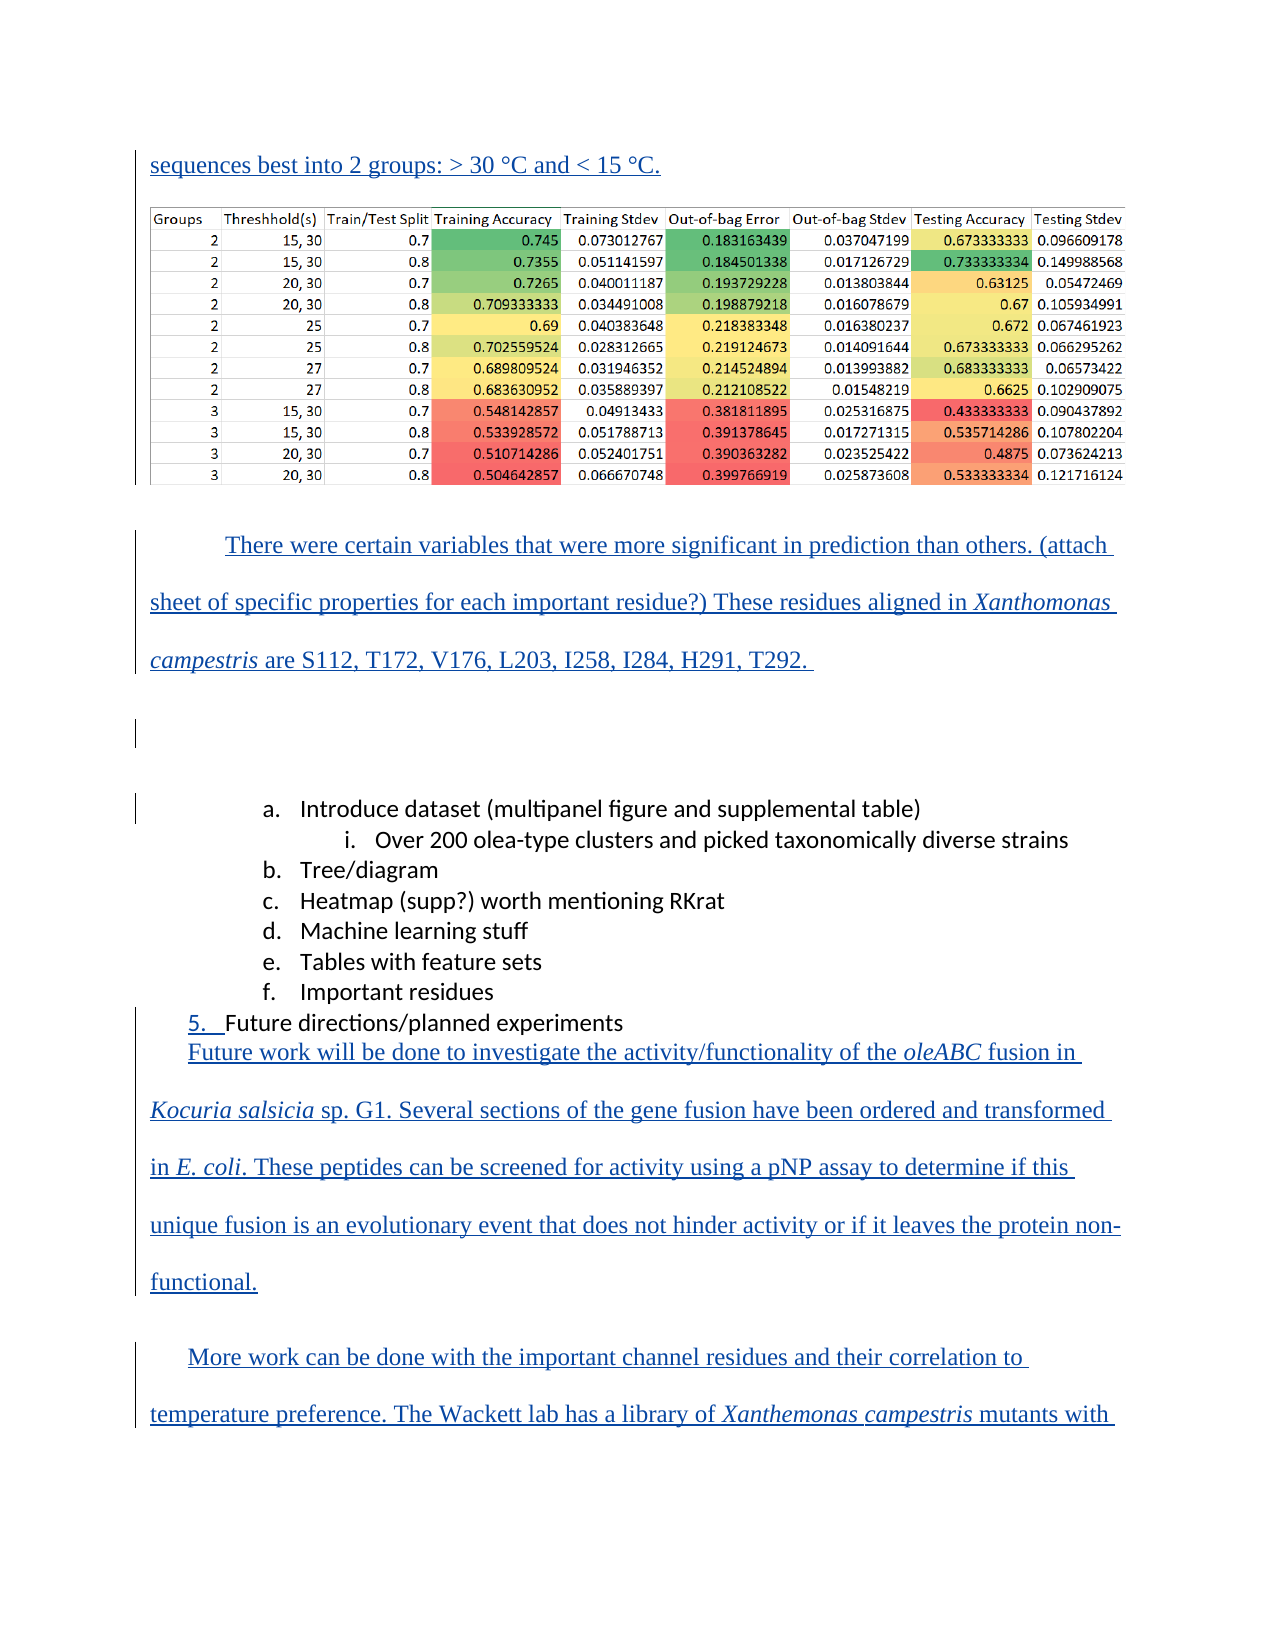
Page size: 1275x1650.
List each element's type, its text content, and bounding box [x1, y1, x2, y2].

list Over 200 olea-type clusters and picked taxonomically diverse strains [356, 824, 1125, 854]
list Tables with feature sets [262, 946, 1125, 976]
list Introduce dataset (multipanel figure and supplemental table) [262, 793, 1125, 824]
list Heatmap (supp?) worth mentioning RKrat [262, 885, 1125, 915]
list Tree/diagram [262, 854, 1125, 885]
list Future directions/planned experiments [187, 1007, 1125, 1037]
list Machine learning stuff [262, 915, 1125, 946]
picture [150, 207, 1125, 485]
list Important residues [262, 976, 1125, 1007]
